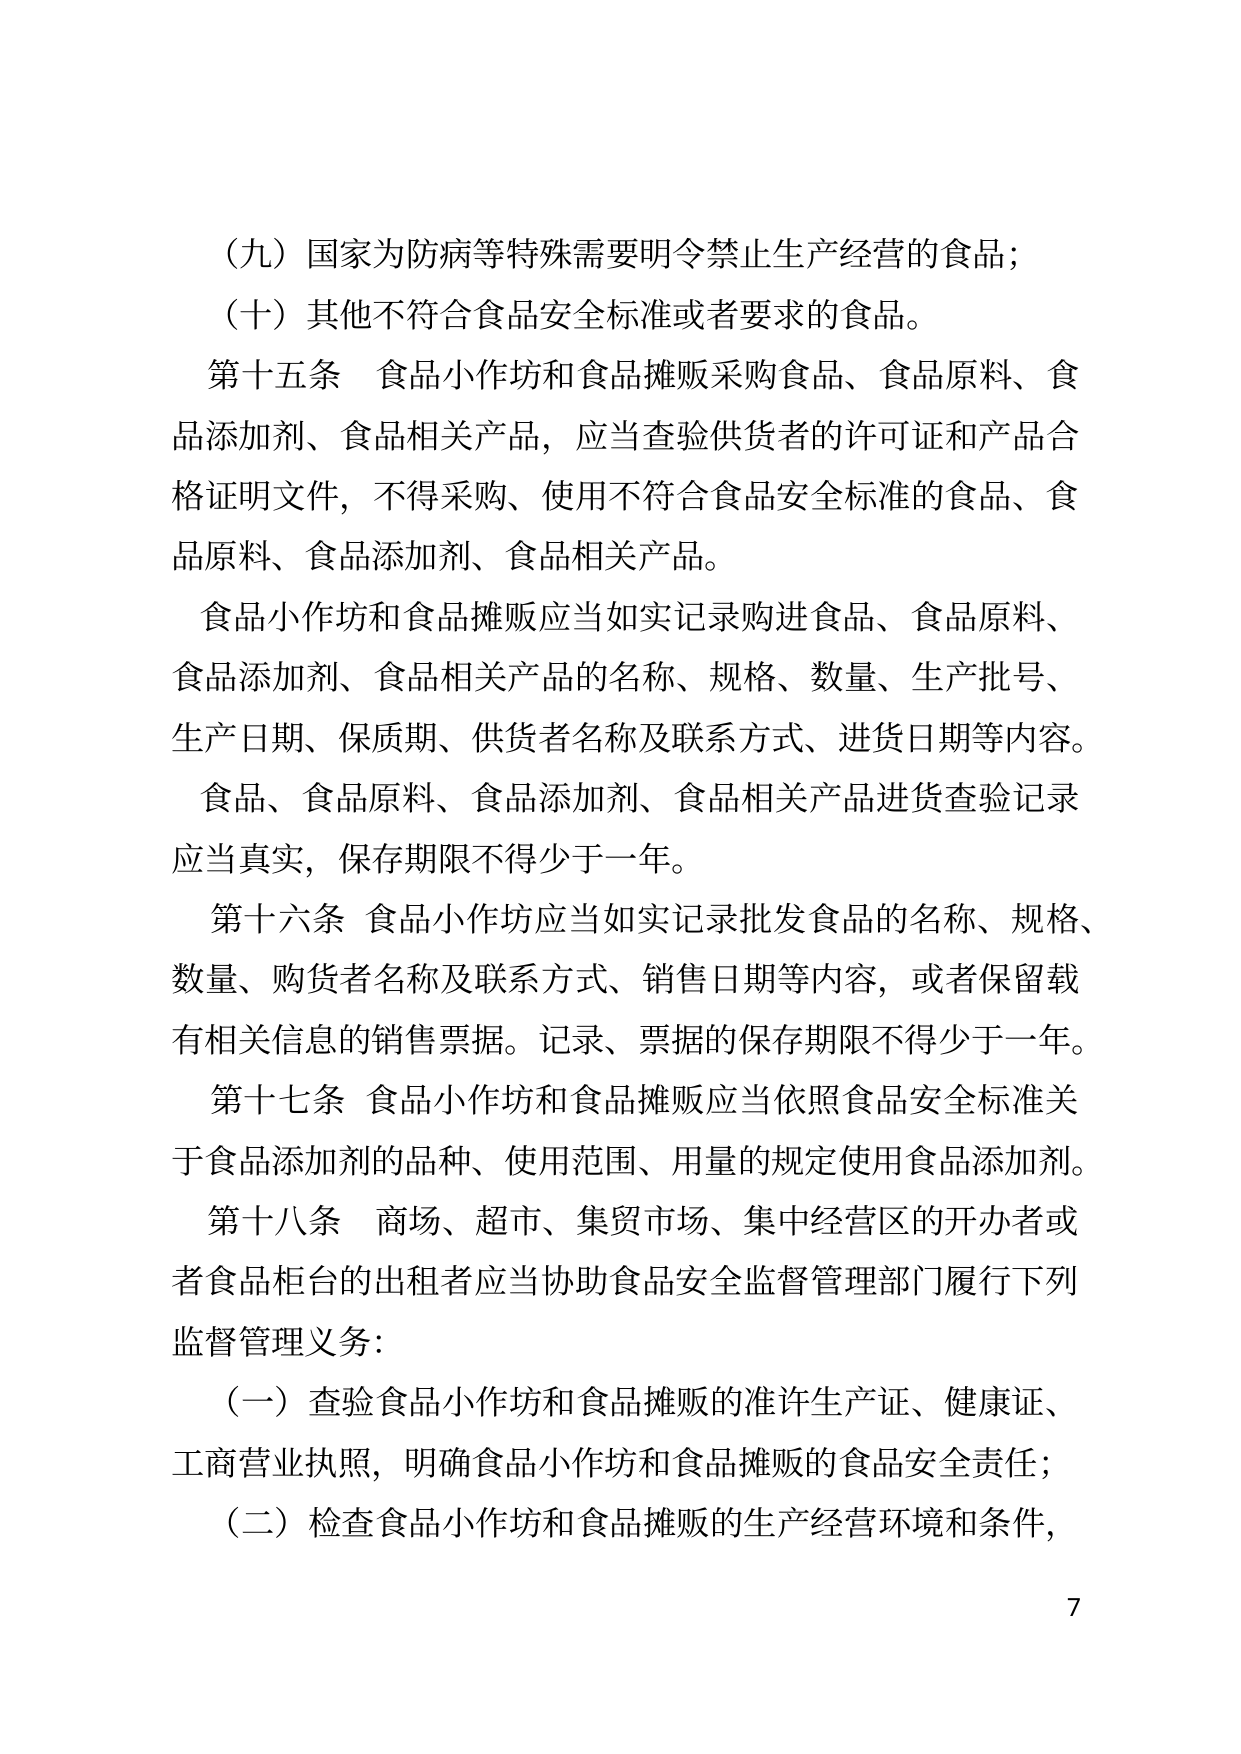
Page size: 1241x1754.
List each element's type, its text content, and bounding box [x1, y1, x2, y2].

text （九）国家为防病等特殊需要明令禁止生产经营的食品； [171, 218, 1081, 279]
text 第十八条 商场、超市、集贸市场、集中经营区的开办者或者食品柜台的出租者应当协助食品安全监督管理部门履行下列监督管理义务： [171, 1185, 1081, 1366]
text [171, 1487, 1081, 1548]
text 第十七条 食品小作坊和食品摊贩应当依照食品安全标准关于食品添加剂的品种、使用范围、用量的规定使用食品添加剂。 [171, 1064, 1081, 1185]
text 第十五条 食品小作坊和食品摊贩采购食品、食品原料、食品添加剂、食品相关产品，应当查验供货者的许可证和产品合格证明文件，不得采购、使用不符合食品安全标准的食品、食品原料、食品添加剂、食品相关产品。 [171, 339, 1081, 581]
text 第十六条 食品小作坊应当如实记录批发食品的名称、规格、数量、购货者名称及联系方式、销售日期等内容，或者保留载有相关信息的销售票据。记录、票据的保存期限不得少于一年。 [171, 883, 1081, 1064]
text （十）其他不符合食品安全标准或者要求的食品。 [171, 279, 1081, 339]
text 食品、食品原料、食品添加剂、食品相关产品进货查验记录应当真实，保存期限不得少于一年。 [171, 762, 1081, 883]
text 食品小作坊和食品摊贩应当如实记录购进食品、食品原料、食品添加剂、食品相关产品的名称、规格、数量、生产批号、生产日期、保质期、供货者名称及联系方式、进货日期等内容。 [171, 581, 1081, 762]
text （一）查验食品小作坊和食品摊贩的准许生产证、健康证、工商营业执照，明确食品小作坊和食品摊贩的食品安全责任； [171, 1366, 1081, 1487]
